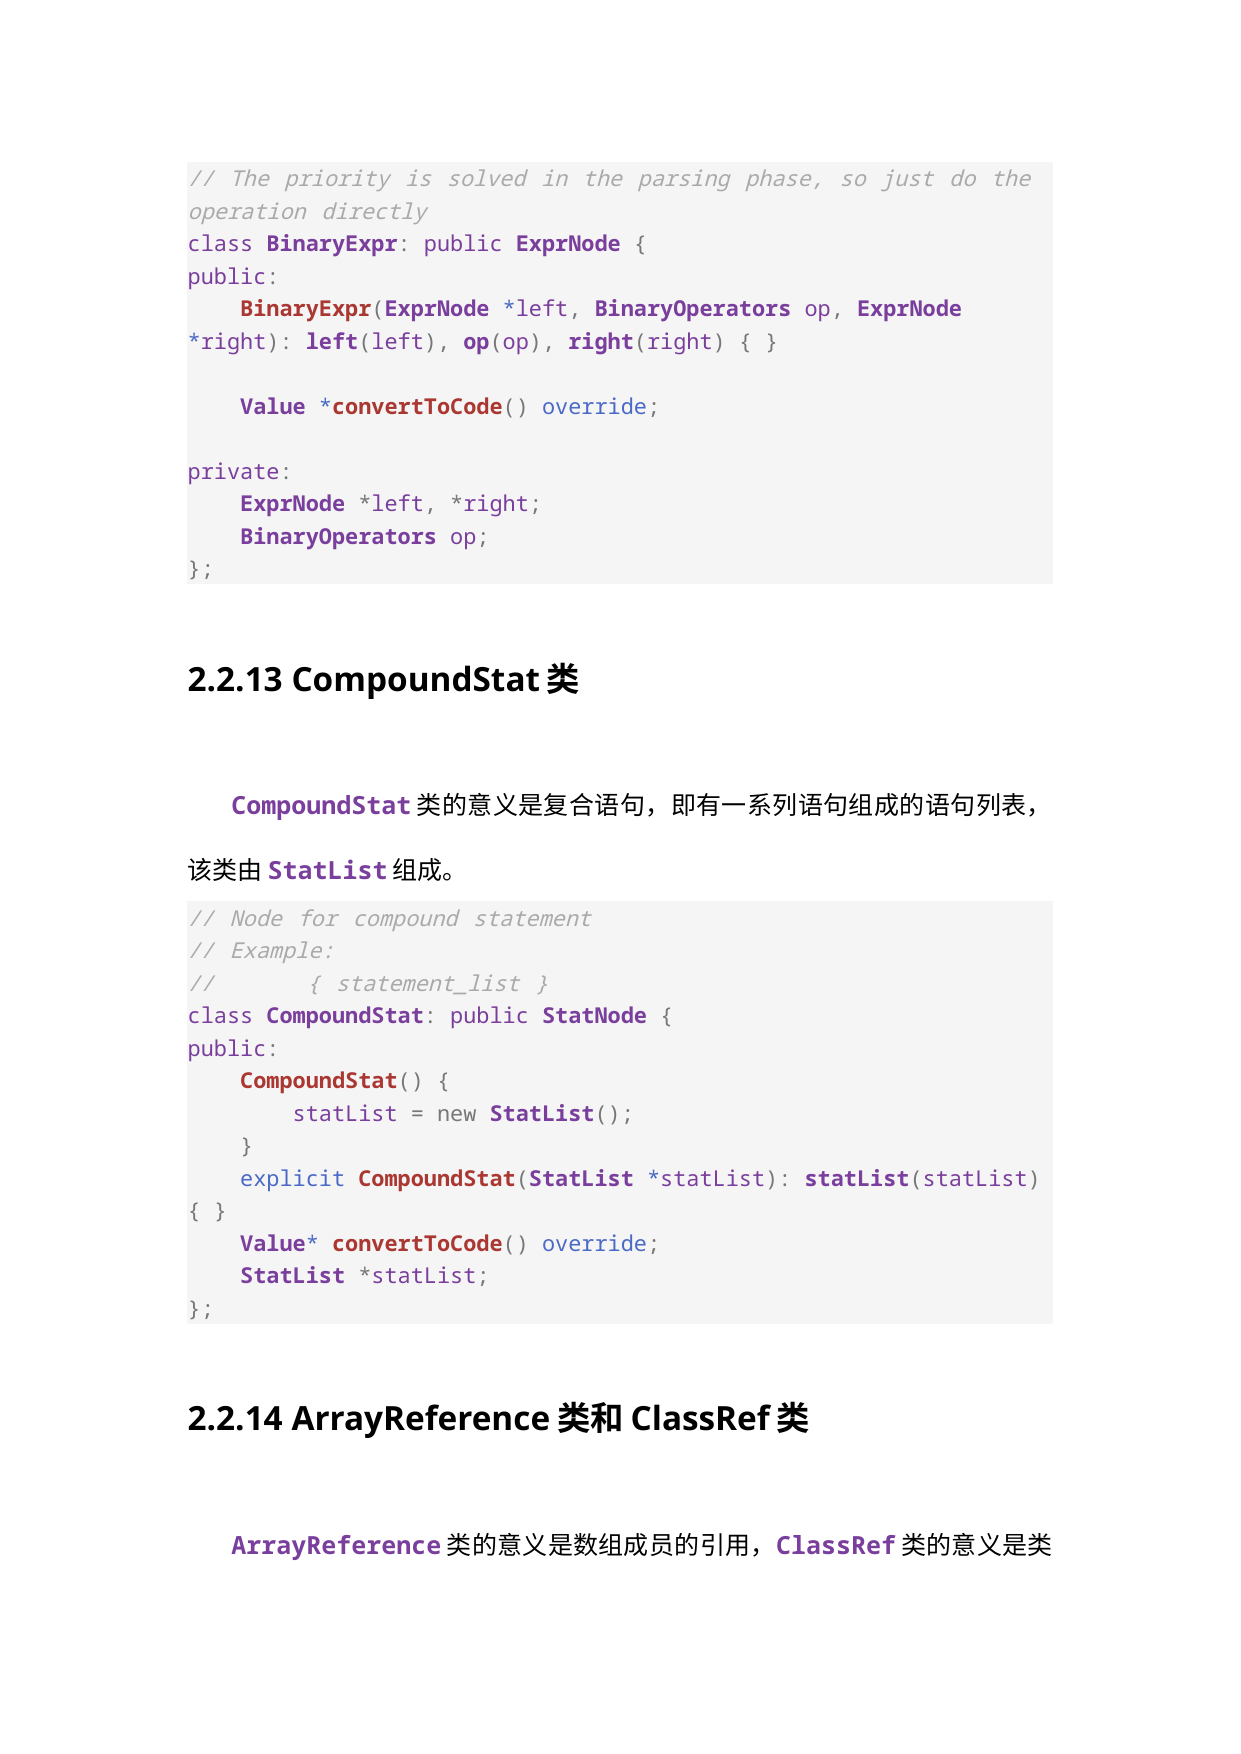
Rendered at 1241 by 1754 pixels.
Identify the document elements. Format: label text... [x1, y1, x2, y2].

text CompoundStat类的意义是复合语句，即有一系列语句组成的语句列表，该类由StatList组成。 [187, 771, 1053, 901]
text private: [187, 454, 1053, 487]
text // Node for compound statement [187, 901, 1053, 934]
text Value* convertToCode() override; [187, 1226, 1053, 1259]
text public: [187, 1031, 1053, 1064]
text public: [187, 259, 1053, 292]
subtitle 2.2.13 CompoundStat类 [187, 644, 1053, 709]
text // { statement_list } [187, 966, 1053, 999]
text BinaryExpr(ExprNode *left, BinaryOperators op, ExprNode *right): left(left), op(op), right(right) { } [187, 292, 1053, 357]
text }; [187, 1291, 1053, 1324]
text }; [187, 552, 1053, 584]
text explicit CompoundStat(StatList *statList): statList(statList) { } [187, 1161, 1053, 1226]
text // The priority is solved in the parsing phase, so just do the operation directly [187, 162, 1053, 227]
text class BinaryExpr: public ExprNode { [187, 227, 1053, 259]
text statList = new StatList(); [187, 1096, 1053, 1129]
text CompoundStat() { [187, 1064, 1053, 1096]
subtitle 2.2.14 ArrayReference类和ClassRef类 [187, 1383, 1053, 1448]
text } [187, 1129, 1053, 1161]
text // Example: [187, 934, 1053, 966]
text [187, 1511, 1053, 1576]
text Value *convertToCode() override; [187, 389, 1053, 422]
text class CompoundStat: public StatNode { [187, 999, 1053, 1031]
text StatList *statList; [187, 1259, 1053, 1291]
text BinaryOperators op; [187, 519, 1053, 552]
text ExprNode *left, *right; [187, 487, 1053, 519]
